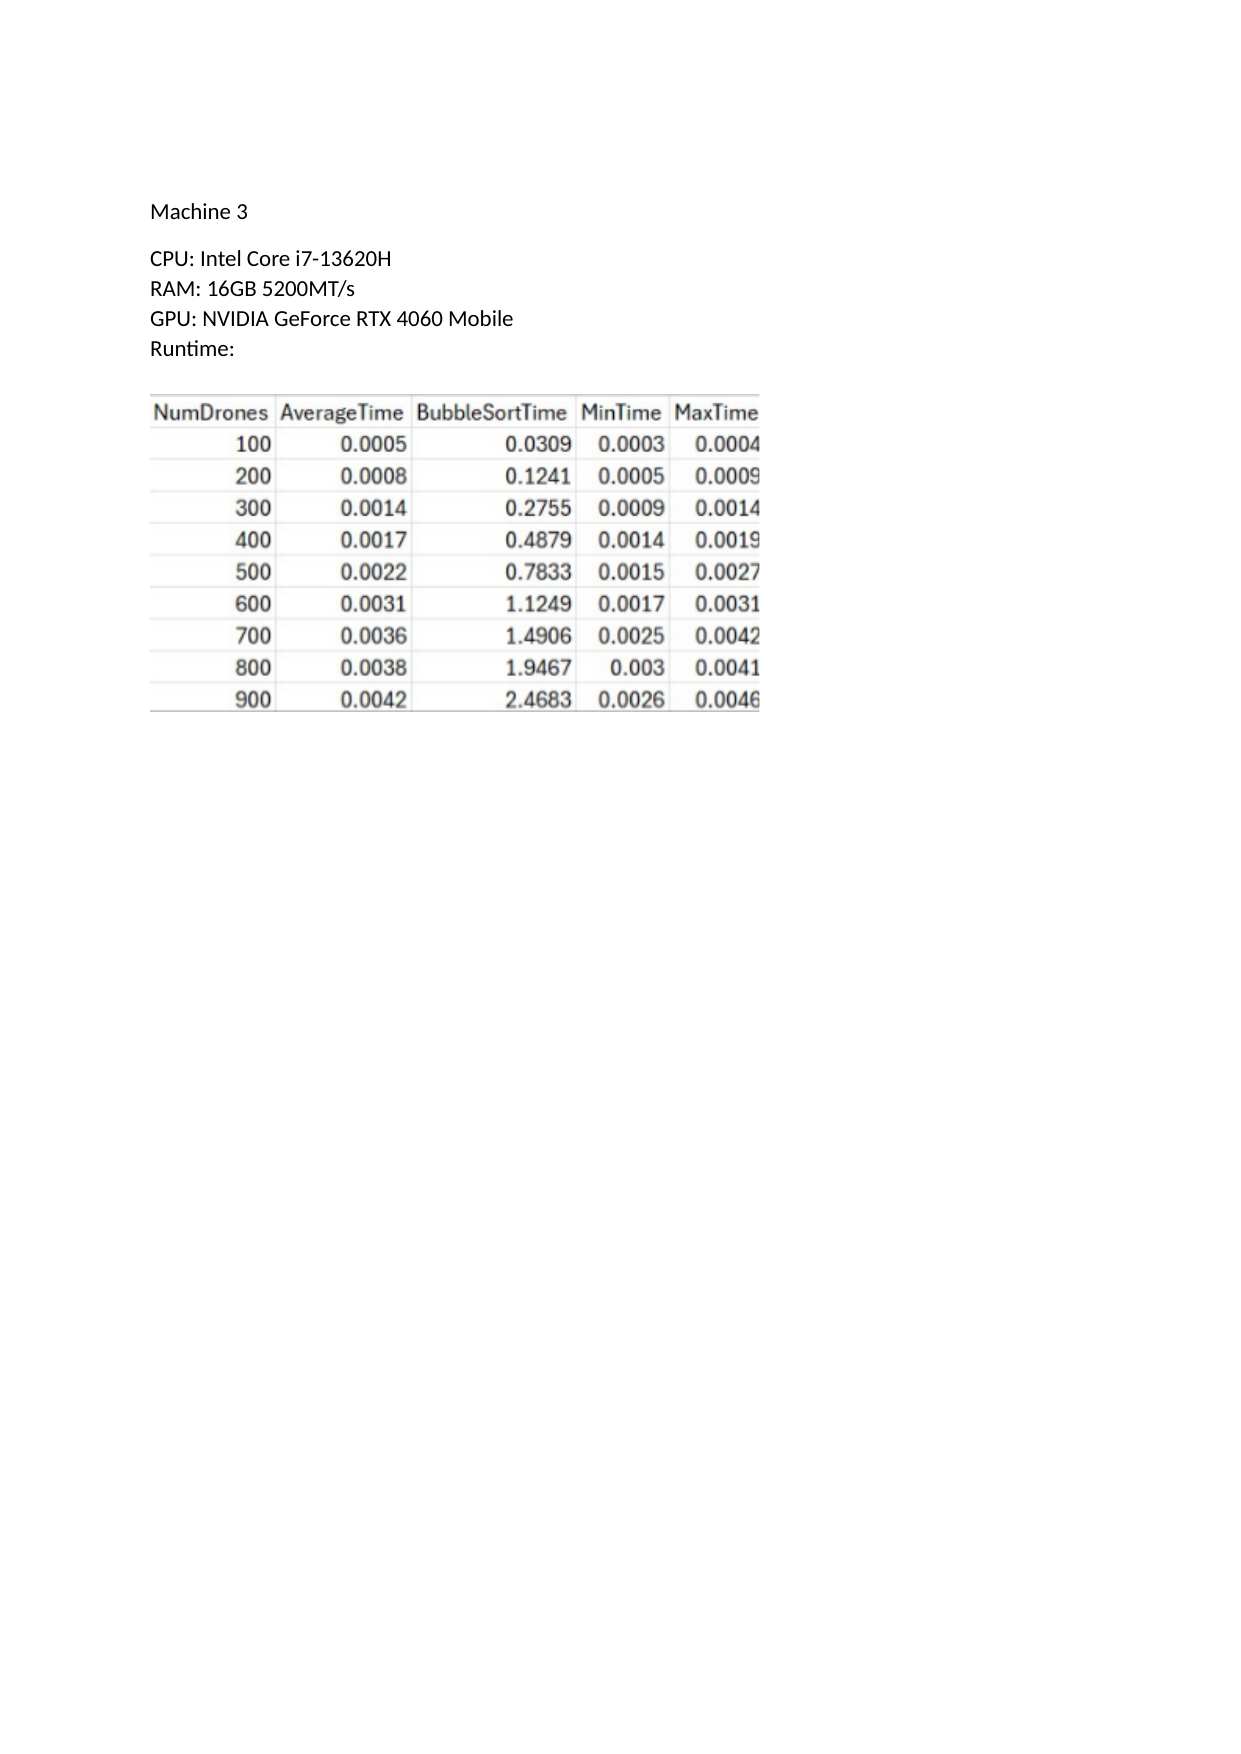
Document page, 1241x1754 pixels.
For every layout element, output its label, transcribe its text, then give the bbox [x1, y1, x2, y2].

text Machine 3 [150, 197, 1090, 225]
picture [150, 394, 760, 712]
